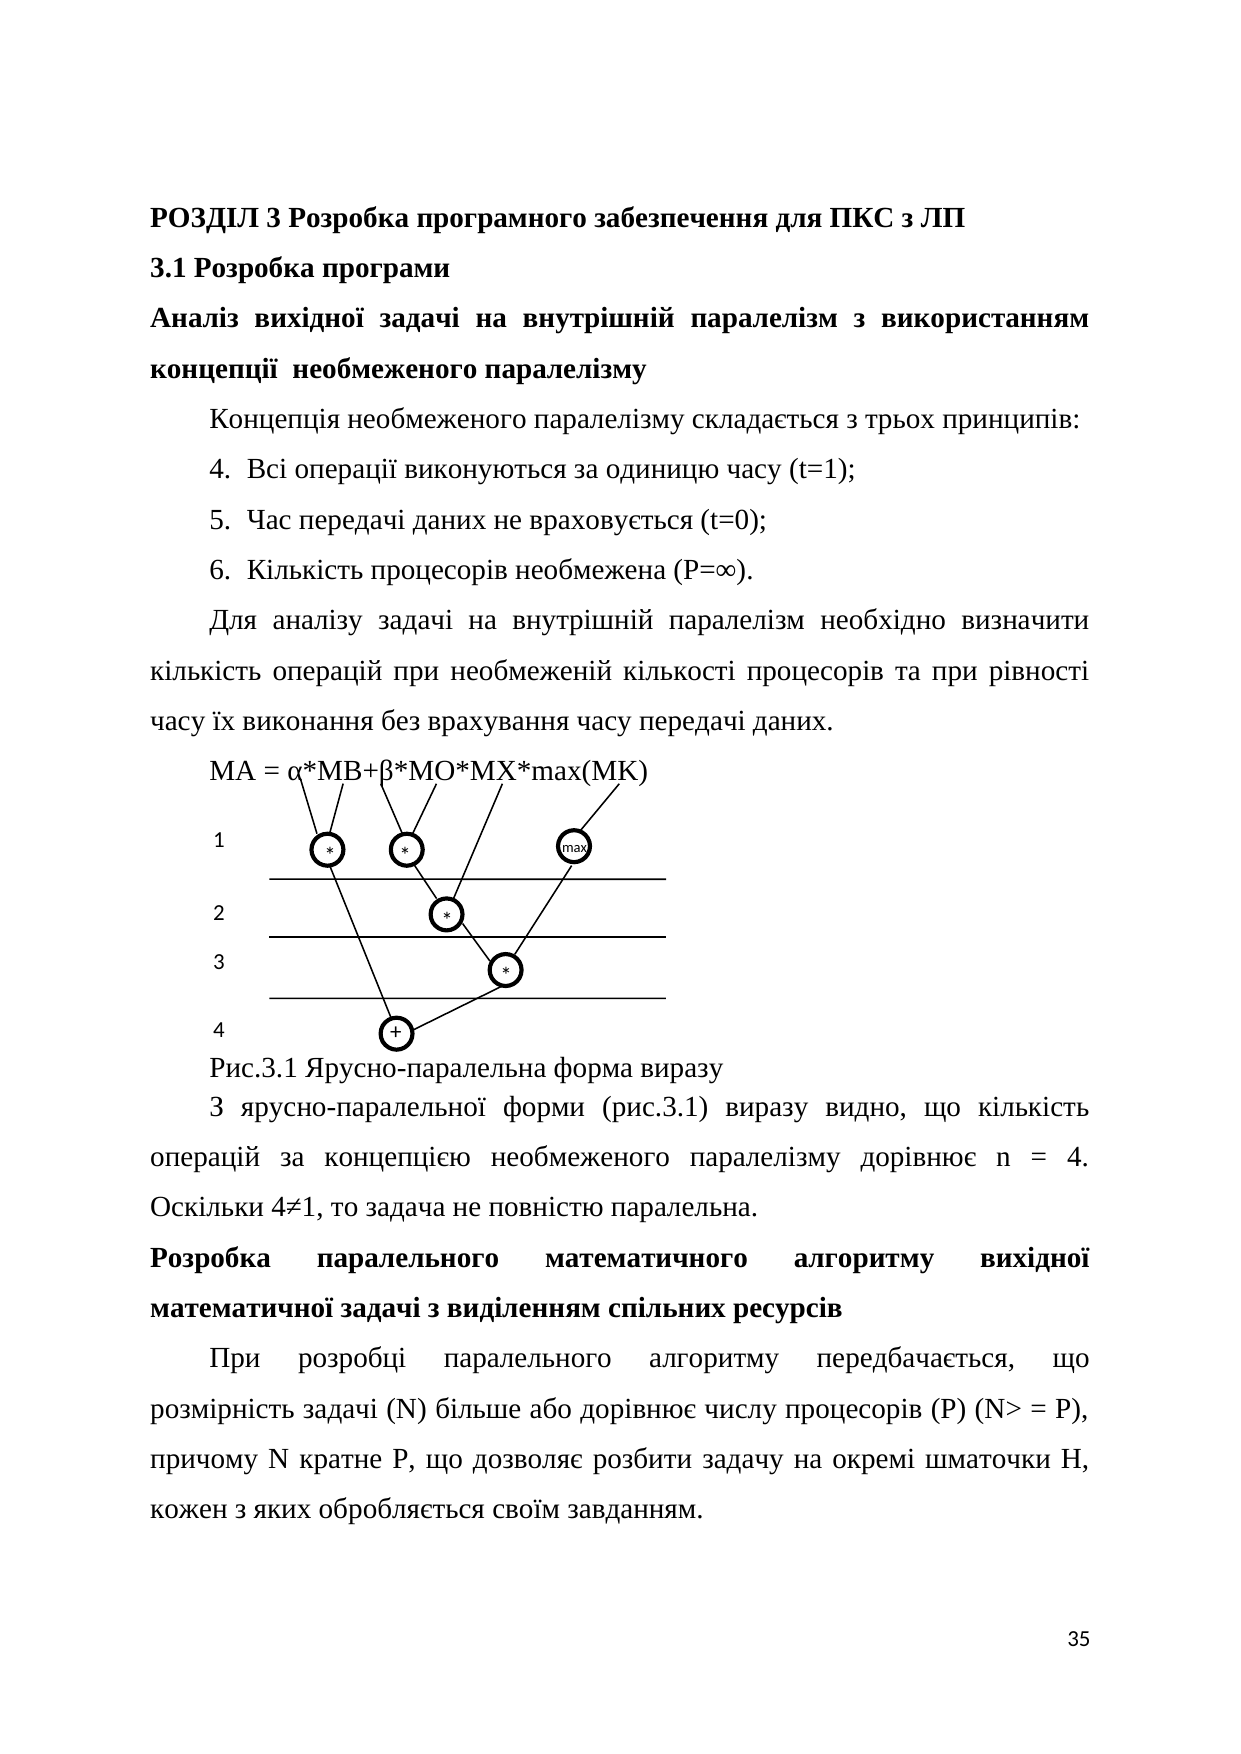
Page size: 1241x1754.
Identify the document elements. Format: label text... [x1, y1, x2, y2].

text Розробка паралельного математичного алгоритму вихідної математичної задачі з виділенням спільних ресурсів [150, 1240, 1090, 1324]
text З ярусно-паралельної форми (рис.3.1) виразу видно, що кількість операцій за концепцією необмеженого паралелізму дорівнює n = 4. Оскільки 4≠1, то задача не повністю паралельна. [150, 1089, 1090, 1223]
list Час передачі даних не враховується (t=0); [209, 502, 1090, 535]
text При розробці паралельного алгоритму передбачається, що розмірність задачі (N) більше або дорівнює числу процесорів (P) (N> = P), причому N кратне P, що дозволяє розбити задачу на окремі шматочки Н, кожен з яких обробляється своїм завданням. [150, 1340, 1090, 1525]
subtitle 3.1 Розробка програми [150, 250, 1090, 284]
text Аналіз вихідної задачі на внутрішній паралелізм з використанням концепції необмеженого паралелізму [150, 301, 1090, 384]
subtitle РОЗДІЛ 3 Розробка програмного забезпечення для ПКС з ЛП [150, 200, 1090, 233]
list Всі операції виконуються за одиницю часу (t=1); [209, 452, 1090, 485]
text Рис.3.1 Ярусно-паралельна форма виразу [150, 1050, 1090, 1084]
text Концепція необмеженого паралелізму складається з трьох принципів: [150, 401, 1090, 435]
text Для аналізу задачі на внутрішній паралелізм необхідно визначити кількість операцій при необмеженій кількості процесорів та при рівності часу їх виконання без врахування часу передачі даних. [150, 602, 1090, 737]
list Кількість процесорів необмежена (P=∞). [209, 552, 1090, 586]
text MА = α*MB+β*MO*MX*max(MK) [150, 753, 1090, 787]
